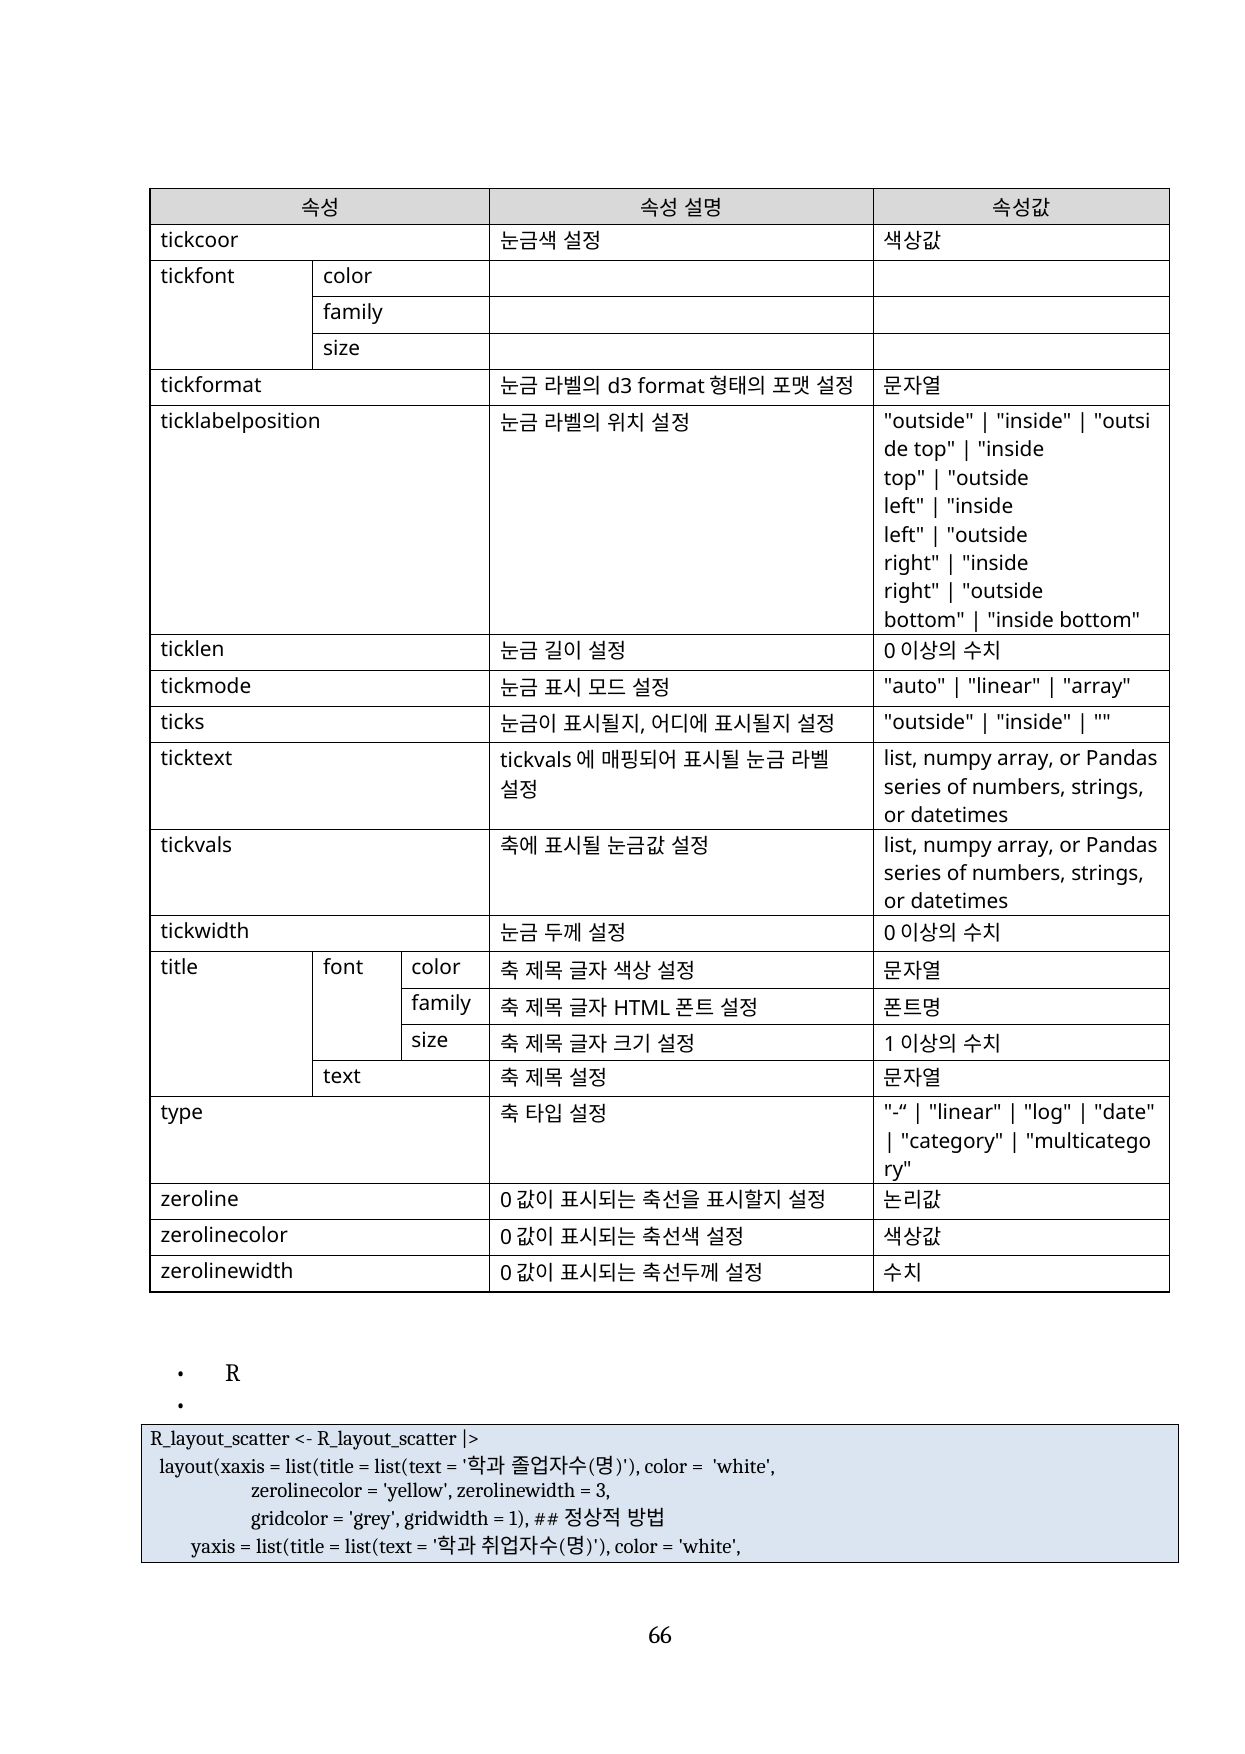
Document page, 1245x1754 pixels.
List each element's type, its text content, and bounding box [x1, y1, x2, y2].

table_cell zerolinewidth [151, 1256, 489, 1291]
table_cell color [313, 261, 489, 296]
table_cell 축 제목 글자 HTML 폰트 설정 [490, 989, 873, 1024]
table_cell "outside" | "inside" | "outside top" | "inside top" | "outside left" | "inside left" | "outside right" | "inside right" | "outside bottom" | "inside bottom" [874, 406, 1169, 633]
table_cell family [313, 297, 489, 332]
table_cell tickfont [151, 261, 312, 369]
table_cell 색상값 [874, 225, 1169, 260]
table_cell [874, 261, 1169, 296]
table_cell 눈금이 표시될지, 어디에 표시될지 설정 [490, 707, 873, 742]
table_cell 문자열 [874, 370, 1169, 405]
table_cell "outside" | "inside" | "" [874, 707, 1169, 742]
table_cell type [151, 1097, 489, 1183]
table_cell tickcoor [151, 225, 489, 260]
table_cell 눈금 길이 설정 [490, 635, 873, 670]
table_cell size [313, 334, 489, 369]
table_cell zeroline [151, 1184, 489, 1219]
table_cell 색상값 [874, 1220, 1169, 1255]
table_cell 눈금 표시 모드 설정 [490, 671, 873, 706]
table_cell 문자열 [874, 952, 1169, 987]
table_cell tickwidth [151, 916, 489, 951]
table_cell tickmode [151, 671, 489, 706]
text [142, 1425, 1178, 1562]
table_cell tickformat [151, 370, 489, 405]
table_cell [490, 261, 873, 296]
table_cell [874, 334, 1169, 369]
table_cell 0값이 표시되는 축선색 설정 [490, 1220, 873, 1255]
table_cell "-“ | "linear" | "log" | "date" | "category" | "multicategory" [874, 1097, 1169, 1183]
table_cell list, numpy array, or Pandas series of numbers, strings, or datetimes [874, 830, 1169, 915]
table_cell 축 제목 글자 색상 설정 [490, 952, 873, 987]
table_header 속성 [151, 189, 489, 224]
table_cell 문자열 [874, 1061, 1169, 1096]
table_cell 축 제목 글자 크기 설정 [490, 1025, 873, 1060]
table_cell tickvals에 매핑되어 표시될 눈금 라벨 설정 [490, 743, 873, 829]
table_cell text [313, 1061, 489, 1096]
table_cell list, numpy array, or Pandas series of numbers, strings, or datetimes [874, 743, 1169, 829]
table_cell ticktext [151, 743, 489, 829]
table_cell 축 제목 설정 [490, 1061, 873, 1096]
table_header 속성 설명 [490, 189, 873, 224]
table_cell family [402, 989, 489, 1024]
table_cell 축 타입 설정 [490, 1097, 873, 1183]
table_cell 0값이 표시되는 축선을 표시할지 설정 [490, 1184, 873, 1219]
table_cell 수치 [874, 1256, 1169, 1291]
table_cell 눈금색 설정 [490, 225, 873, 260]
table_header 속성값 [874, 189, 1169, 224]
table_cell [490, 334, 873, 369]
table_cell 0이상의 수치 [874, 635, 1169, 670]
table_cell ticks [151, 707, 489, 742]
table_cell 폰트명 [874, 989, 1169, 1024]
table_cell ticklen [151, 635, 489, 670]
table_cell 0값이 표시되는 축선두께 설정 [490, 1256, 873, 1291]
table_cell 눈금 라벨의 위치 설정 [490, 406, 873, 633]
table_cell font [313, 952, 401, 1060]
table_cell 축에 표시될 눈금값 설정 [490, 830, 873, 915]
table_cell 눈금 두께 설정 [490, 916, 873, 951]
table_cell 논리값 [874, 1184, 1169, 1219]
table_cell size [402, 1025, 489, 1060]
table_cell 1이상의 수치 [874, 1025, 1169, 1060]
table_cell "auto" | "linear" | "array" [874, 671, 1169, 706]
table_cell zerolinecolor [151, 1220, 489, 1255]
table_cell 0이상의 수치 [874, 916, 1169, 951]
table_cell tickvals [151, 830, 489, 915]
list R [175, 1359, 1170, 1387]
table_cell color [402, 952, 489, 987]
table_cell [490, 297, 873, 332]
table_cell title [151, 952, 312, 1096]
table_cell 눈금 라벨의 d3 format형태의 포맷 설정 [490, 370, 873, 405]
table_cell [874, 297, 1169, 332]
table_cell ticklabelposition [151, 406, 489, 633]
